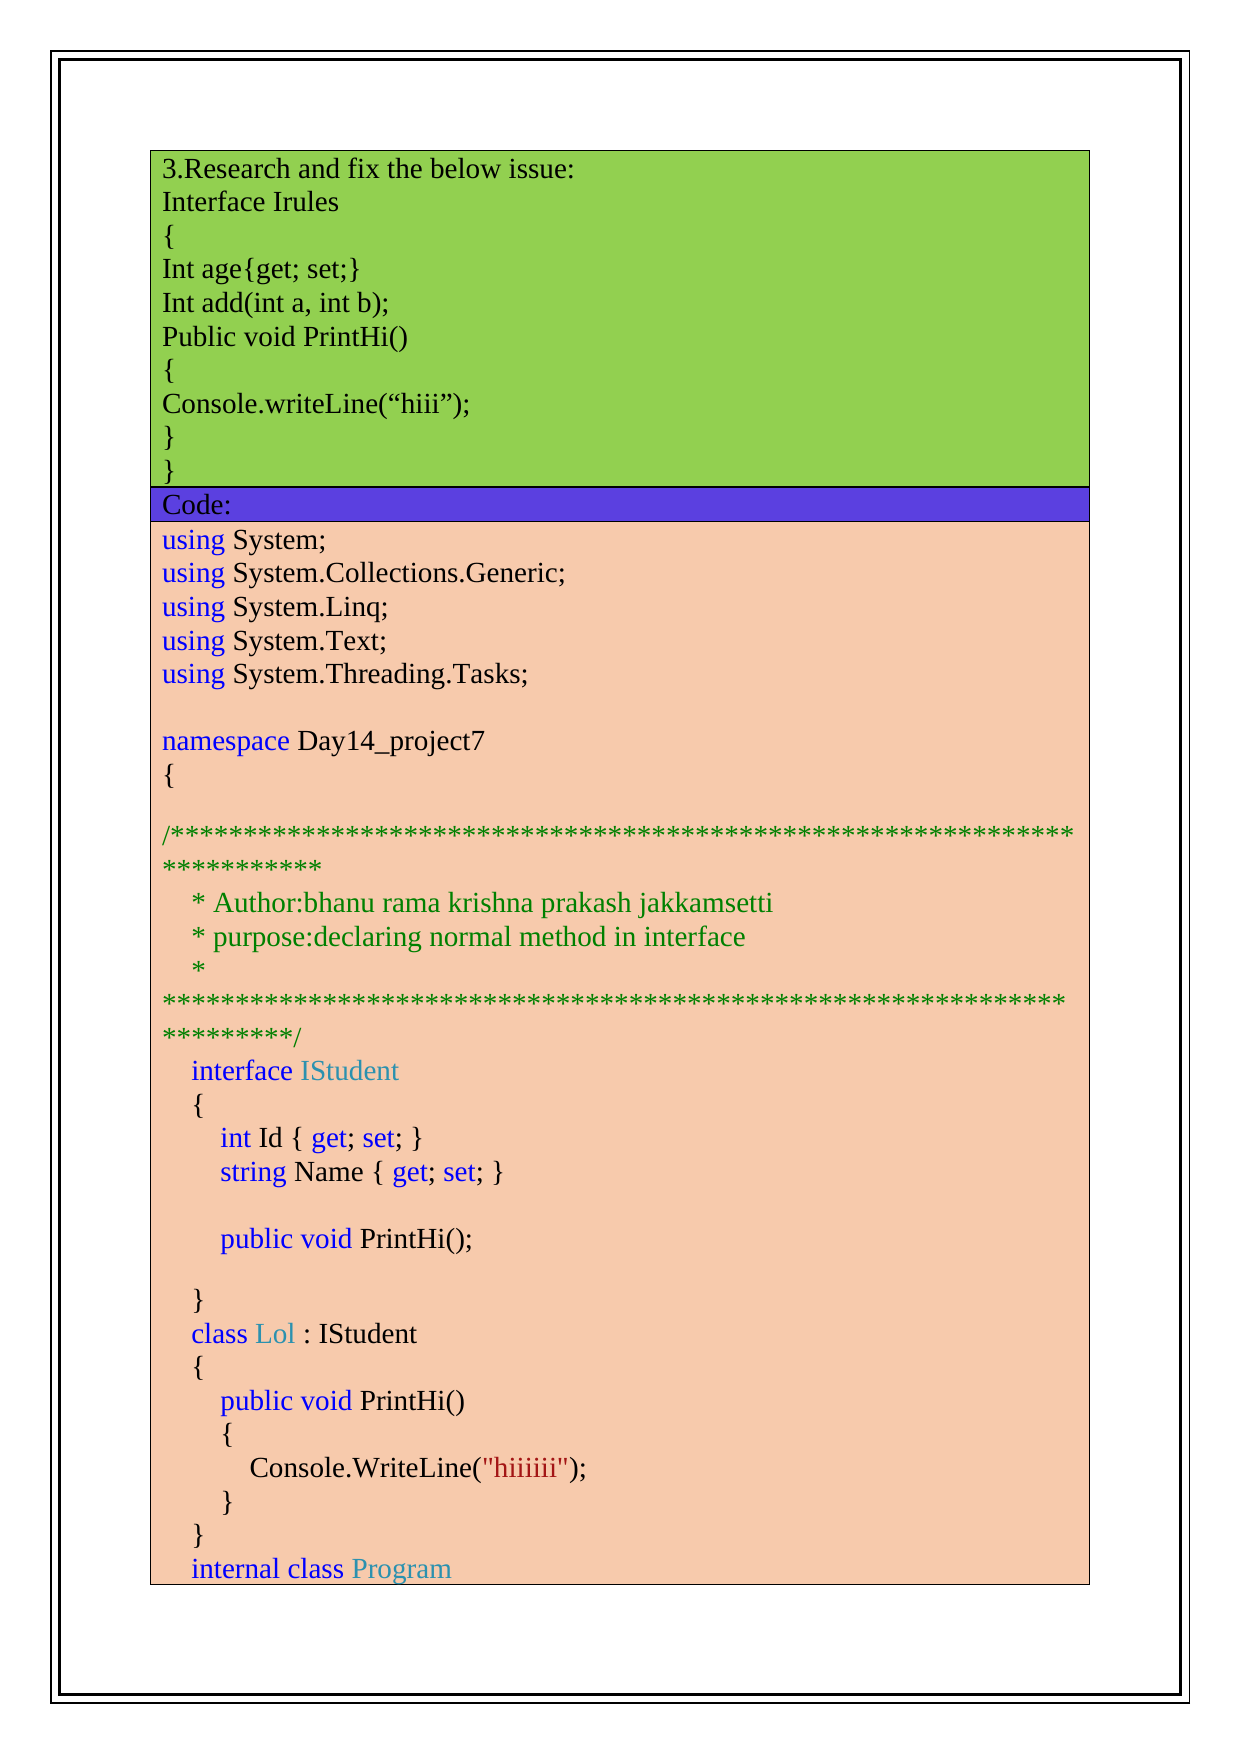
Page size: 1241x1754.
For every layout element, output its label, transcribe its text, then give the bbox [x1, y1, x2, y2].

table_header 3.Research and fix the below issue: Interface Irules { Int age{get; set;} Int add(int a, int b); Public void PrintHi() { Console.writeLine(“hiii”); } } [151, 151, 1089, 486]
table_cell Code: [151, 488, 1089, 521]
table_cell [151, 522, 1089, 1584]
